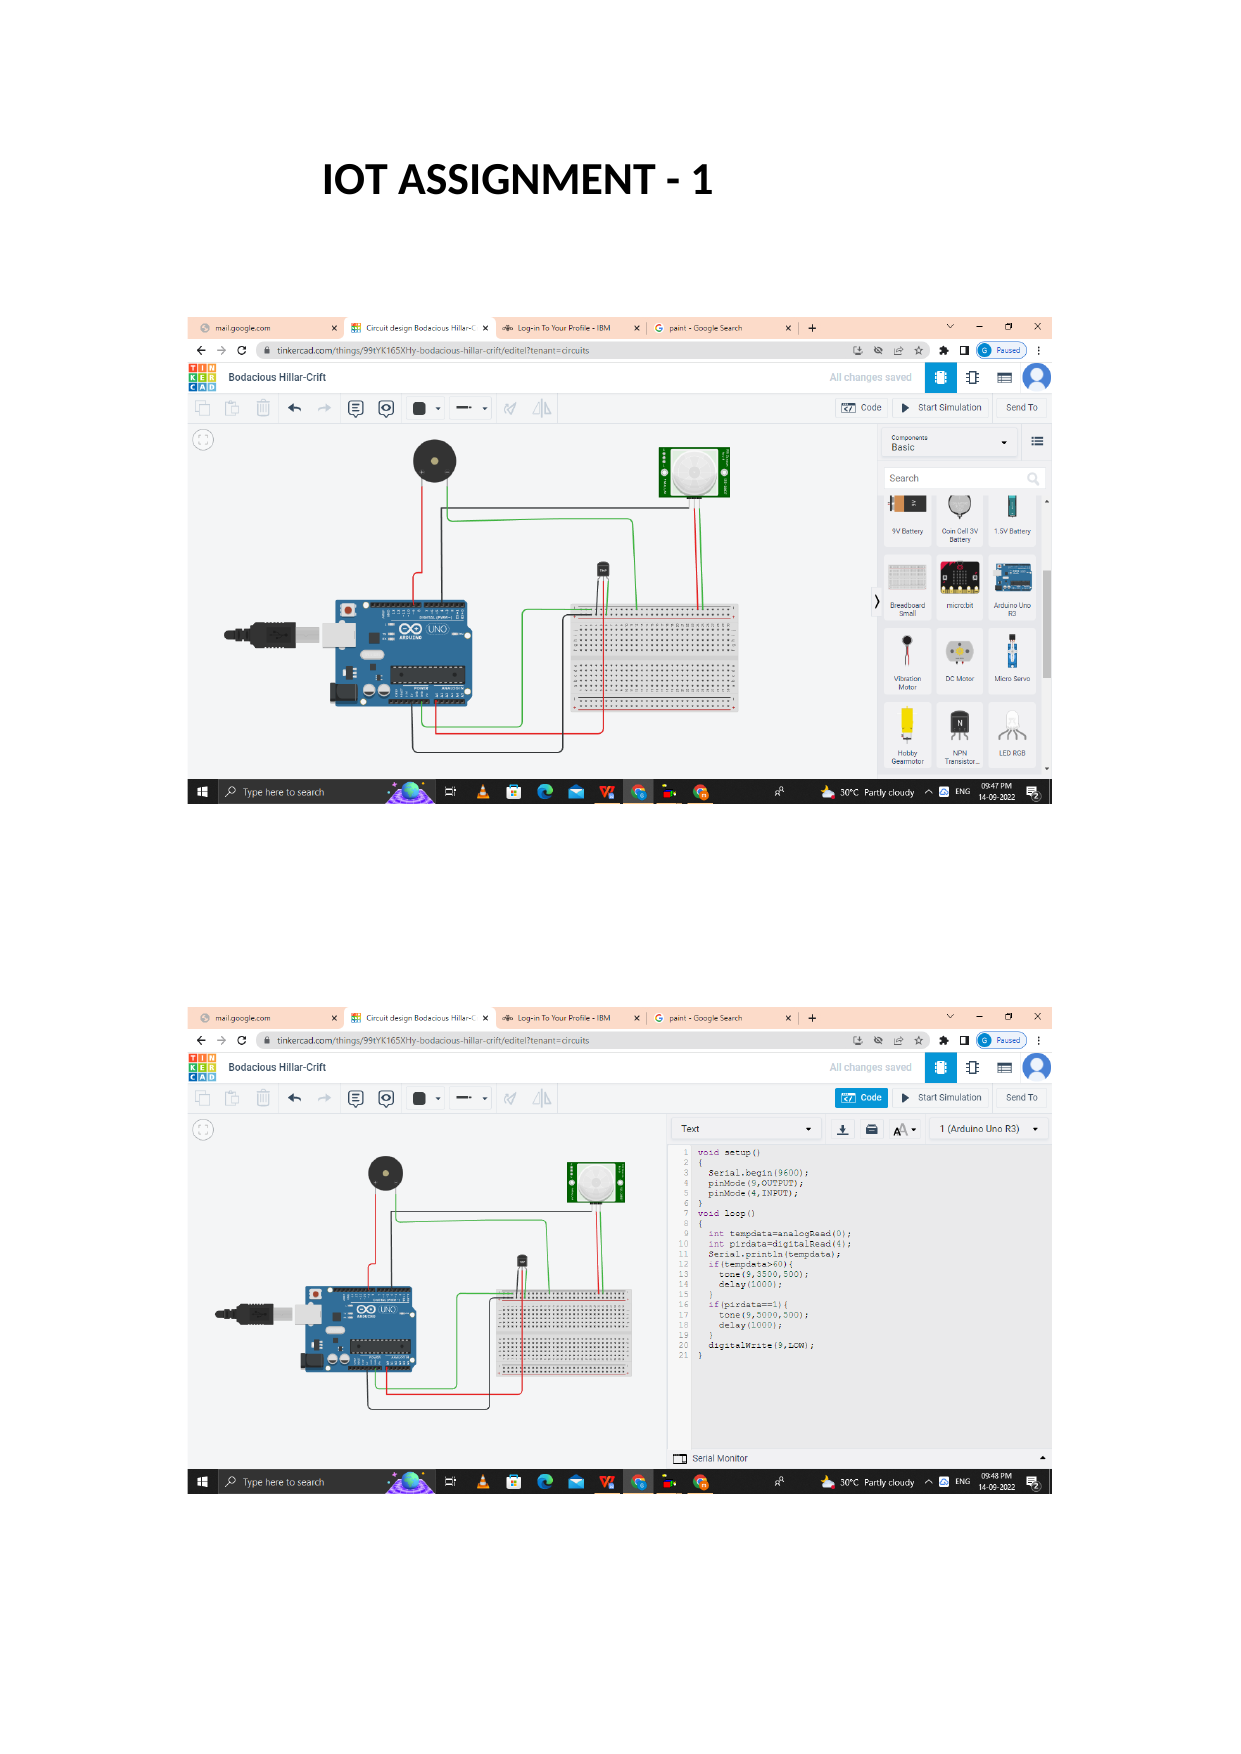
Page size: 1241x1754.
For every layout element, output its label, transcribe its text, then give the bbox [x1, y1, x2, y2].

picture [187, 317, 1052, 804]
text IOT ASSIGNMENT - 1 [187, 150, 1053, 206]
picture [187, 1007, 1052, 1494]
